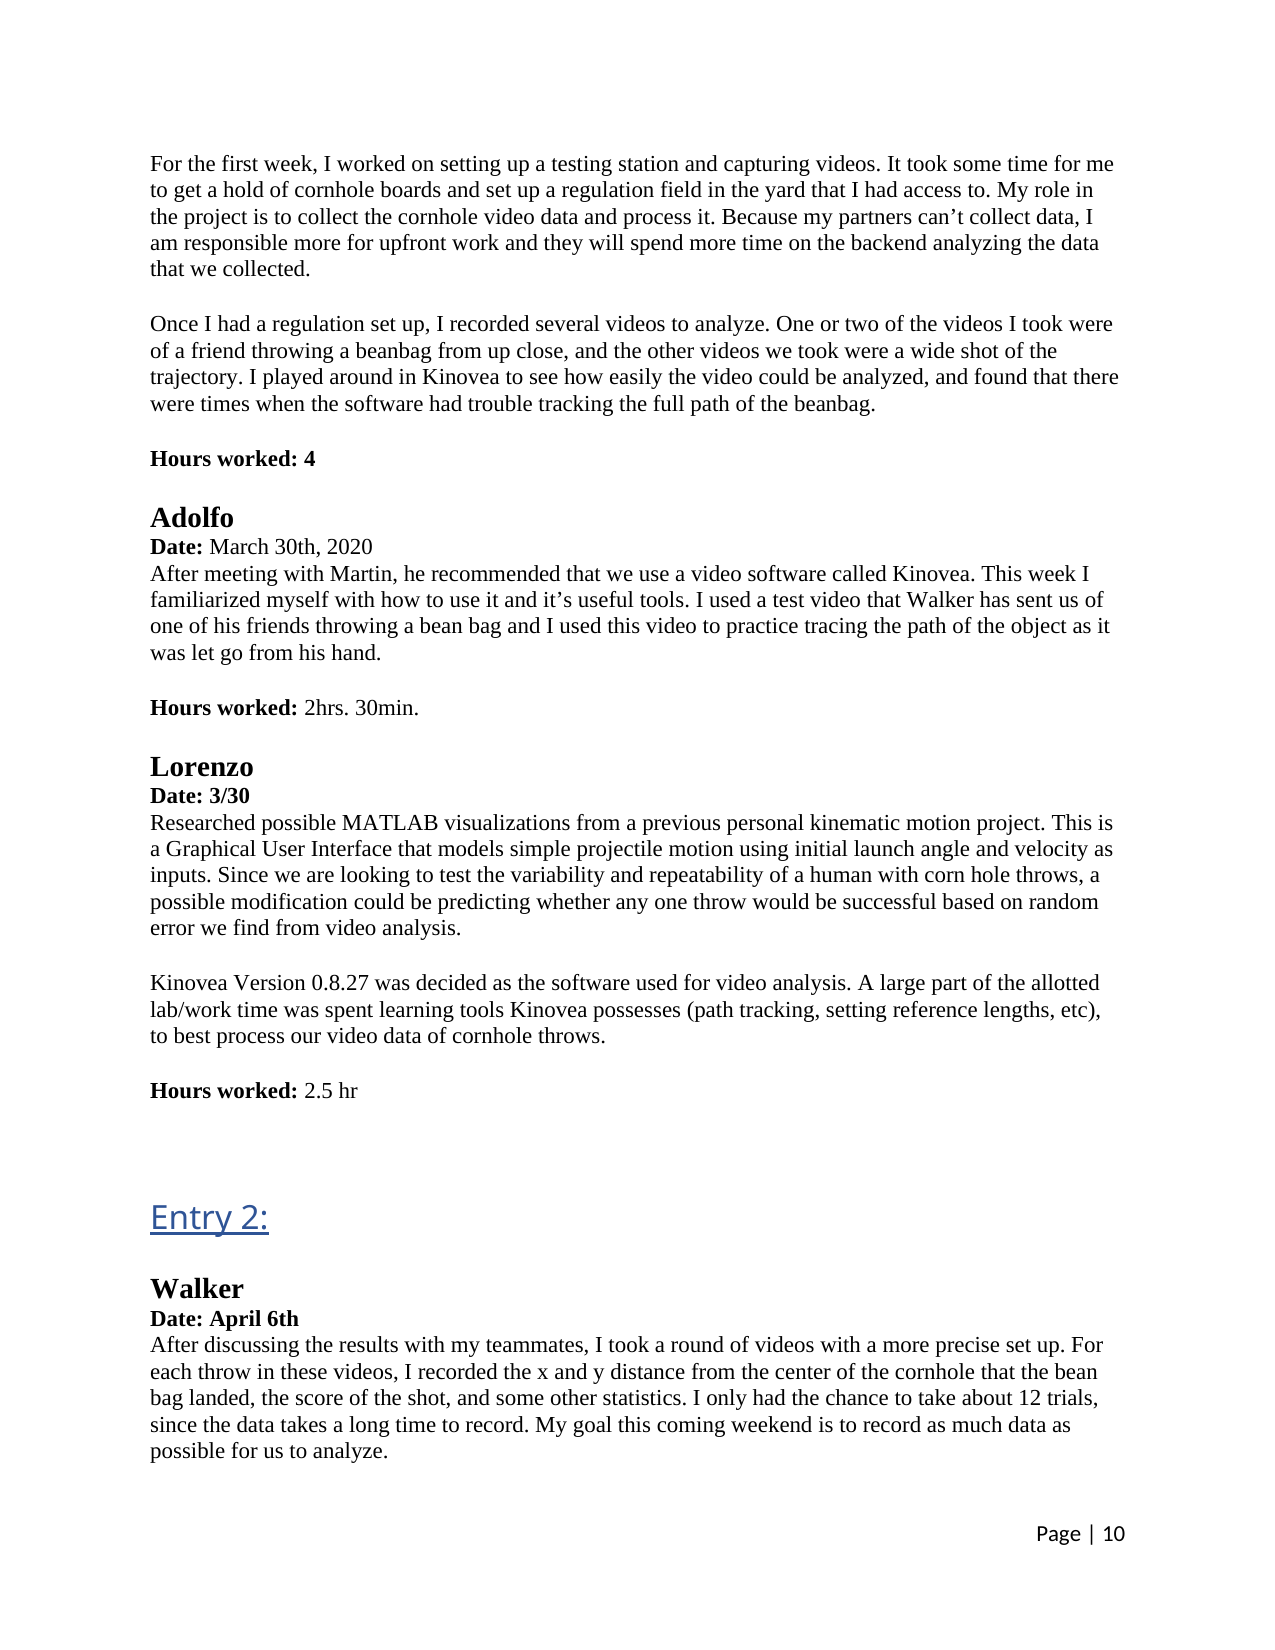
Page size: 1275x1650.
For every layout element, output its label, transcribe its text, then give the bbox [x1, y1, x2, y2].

text Date: April 6th [150, 1305, 1125, 1332]
subtitle Entry 2: [150, 1194, 1125, 1239]
text Kinovea Version 0.8.27 was decided as the software used for video analysis. A large part of the allotted lab/work time was spent learning tools Kinovea possesses (path tracking, setting reference lengths, etc), to best process our video data of cornhole throws. [150, 969, 1125, 1048]
text For the first week, I worked on setting up a testing station and capturing videos. It took some time for me to get a hold of cornhole boards and set up a regulation field in the yard that I had access to. My role in the project is to collect the cornhole video data and process it. Because my partners can’t collect data, I am responsible more for upfront work and they will spend more time on the backend analyzing the data that we collected. [150, 150, 1125, 282]
text Researched possible MATLAB visualizations from a previous personal kinematic motion project. This is a Graphical User Interface that models simple projectile motion using initial launch angle and velocity as inputs. Since we are looking to test the variability and repeatability of a human with corn hole throws, a possible modification could be predicting whether any one throw would be successful based on random error we find from video analysis. [150, 809, 1125, 941]
text Hours worked: 2hrs. 30min. [150, 694, 1125, 720]
text Date: March 30th, 2020 [150, 533, 1125, 560]
text Hours worked: 2.5 hr [150, 1077, 1125, 1103]
text Date: 3/30 [150, 782, 1125, 809]
text Hours worked: 4 [150, 445, 1125, 471]
text After discussing the results with my teammates, I took a round of videos with a more precise set up. For each throw in these videos, I recorded the x and y distance from the center of the cornhole that the bean bag landed, the score of the shot, and some other statistics. I only had the chance to take about 12 trials, since the data takes a long time to record. My goal this coming weekend is to record as much data as possible for us to analyze. [150, 1332, 1125, 1463]
text Walker [150, 1272, 1125, 1305]
text Lorenzo [150, 749, 1125, 782]
text Adolfo [150, 500, 1125, 533]
text Once I had a regulation set up, I recorded several videos to analyze. One or two of the videos I took were of a friend throwing a beanbag from up close, and the other videos we took were a wide shot of the trajectory. I played around in Kinovea to see how easily the video could be analyzed, and found that there were times when the software had trouble tracking the full path of the beanbag. [150, 311, 1125, 416]
text After meeting with Martin, he recommended that we use a video software called Kinovea. This week I familiarized myself with how to use it and it’s useful tools. I used a test video that Walker has sent us of one of his friends throwing a bean bag and I used this video to practice tracing the path of the object as it was let go from his hand. [150, 560, 1125, 665]
